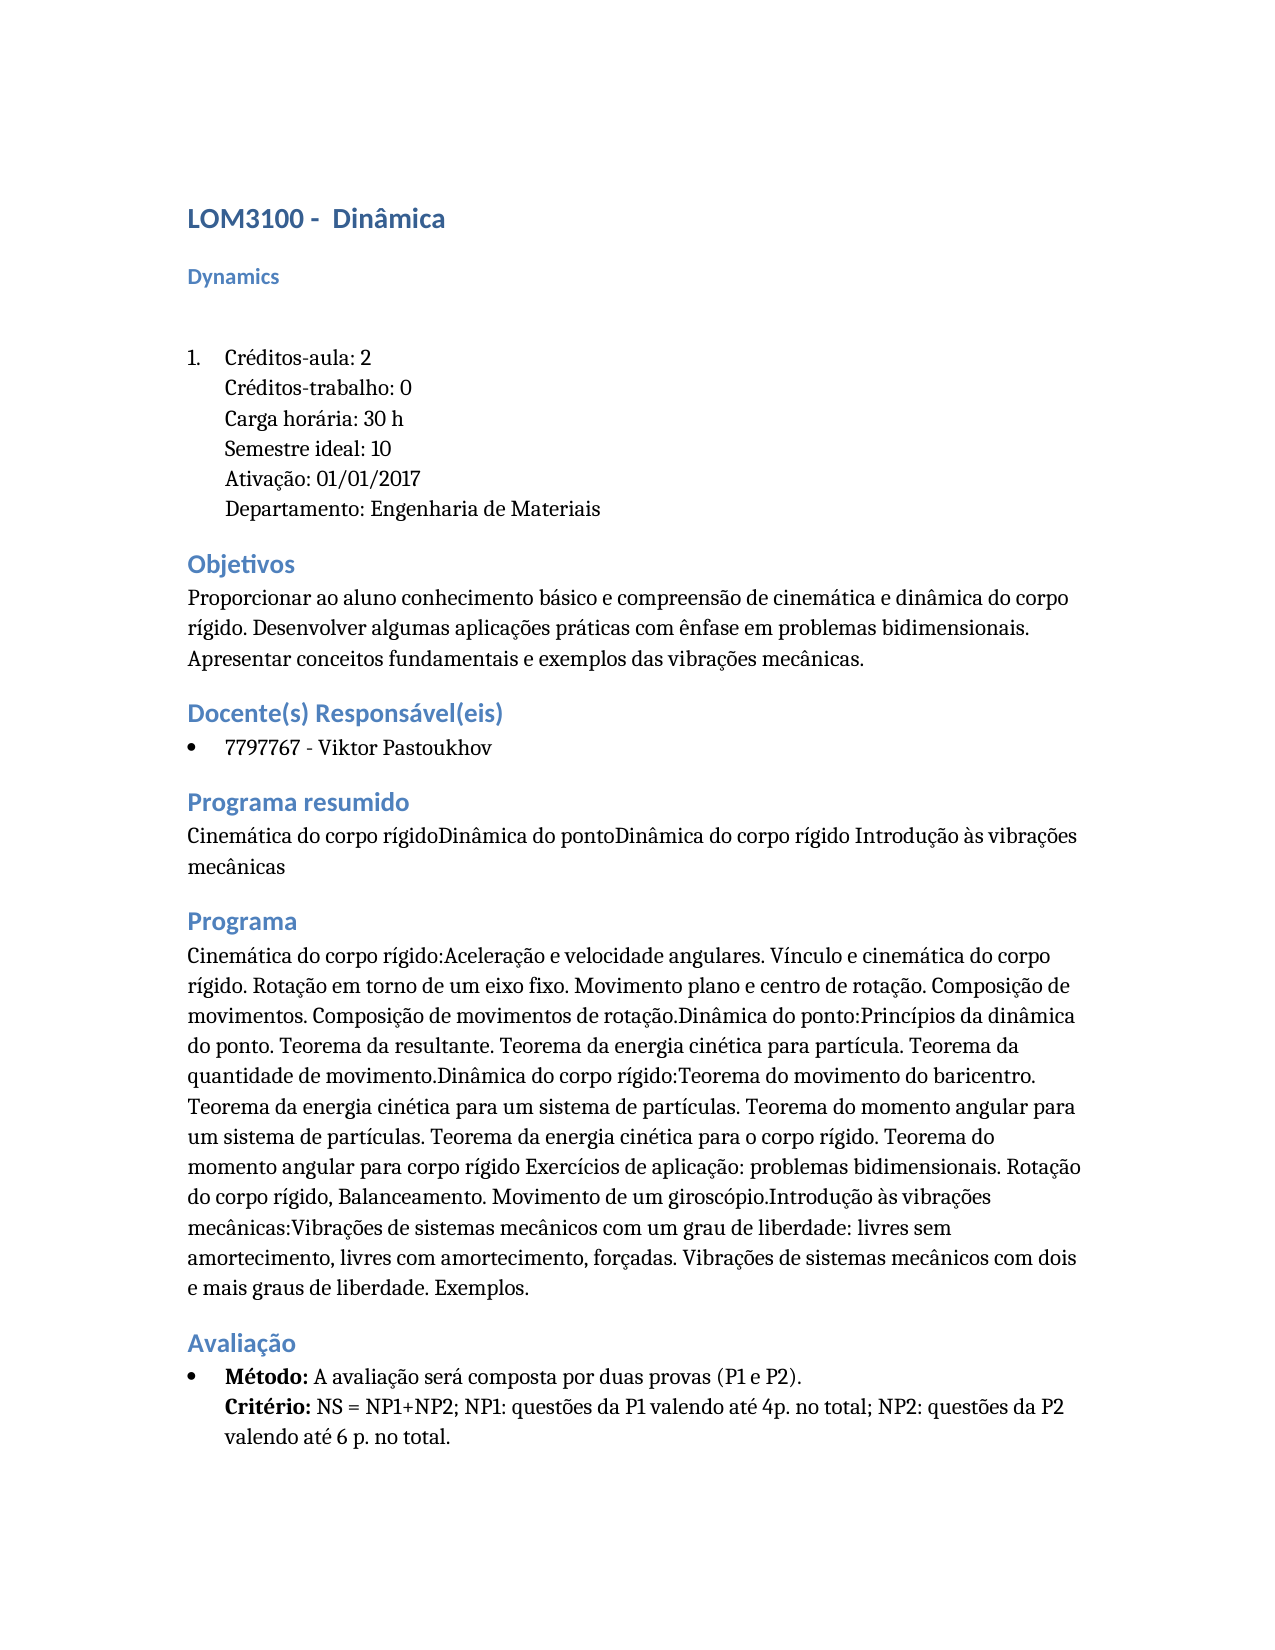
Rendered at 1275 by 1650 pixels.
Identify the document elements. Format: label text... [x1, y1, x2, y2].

list 7797767 - Viktor Pastoukhov [187, 734, 1087, 761]
subtitle Programa resumido [187, 785, 1087, 818]
subtitle Objetivos [187, 547, 1087, 580]
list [187, 1364, 1087, 1451]
list Créditos-aula: 2 Créditos-trabalho: 0 Carga horária: 30 h Semestre ideal: 10 Ativação: 01/01/2017 Departamento: Engenharia de Materiais [187, 345, 1087, 522]
subtitle Dynamics [187, 262, 1087, 290]
subtitle Avaliação [187, 1326, 1087, 1359]
text Cinemática do corpo rígidoDinâmica do pontoDinâmica do corpo rígido Introdução às vibrações mecânicas [187, 823, 1087, 880]
subtitle LOM3100 - Dinâmica [187, 200, 1087, 236]
subtitle Programa [187, 904, 1087, 938]
subtitle Docente(s) Responsável(eis) [187, 696, 1087, 729]
text Proporcionar ao aluno conhecimento básico e compreensão de cinemática e dinâmica do corpo rígido. Desenvolver algumas aplicações práticas com ênfase em problemas bidimensionais. Apresentar conceitos fundamentais e exemplos das vibrações mecânicas. [187, 585, 1087, 672]
text Cinemática do corpo rígido:Aceleração e velocidade angulares. Vínculo e cinemática do corpo rígido. Rotação em torno de um eixo fixo. Movimento plano e centro de rotação. Composição de movimentos. Composição de movimentos de rotação.Dinâmica do ponto:Princípios da dinâmica do ponto. Teorema da resultante. Teorema da energia cinética para partícula. Teorema da quantidade de movimento.Dinâmica do corpo rígido:Teorema do movimento do baricentro. Teorema da energia cinética para um sistema de partículas. Teorema do momento angular para um sistema de partículas. Teorema da energia cinética para o corpo rígido. Teorema do momento angular para corpo rígido Exercícios de aplicação: problemas bidimensionais. Rotação do corpo rígido, Balanceamento. Movimento de um giroscópio.Introdução às vibrações mecânicas:Vibrações de sistemas mecânicos com um grau de liberdade: livres sem amortecimento, livres com amortecimento, forçadas. Vibrações de sistemas mecânicos com dois e mais graus de liberdade. Exemplos. [187, 942, 1087, 1301]
